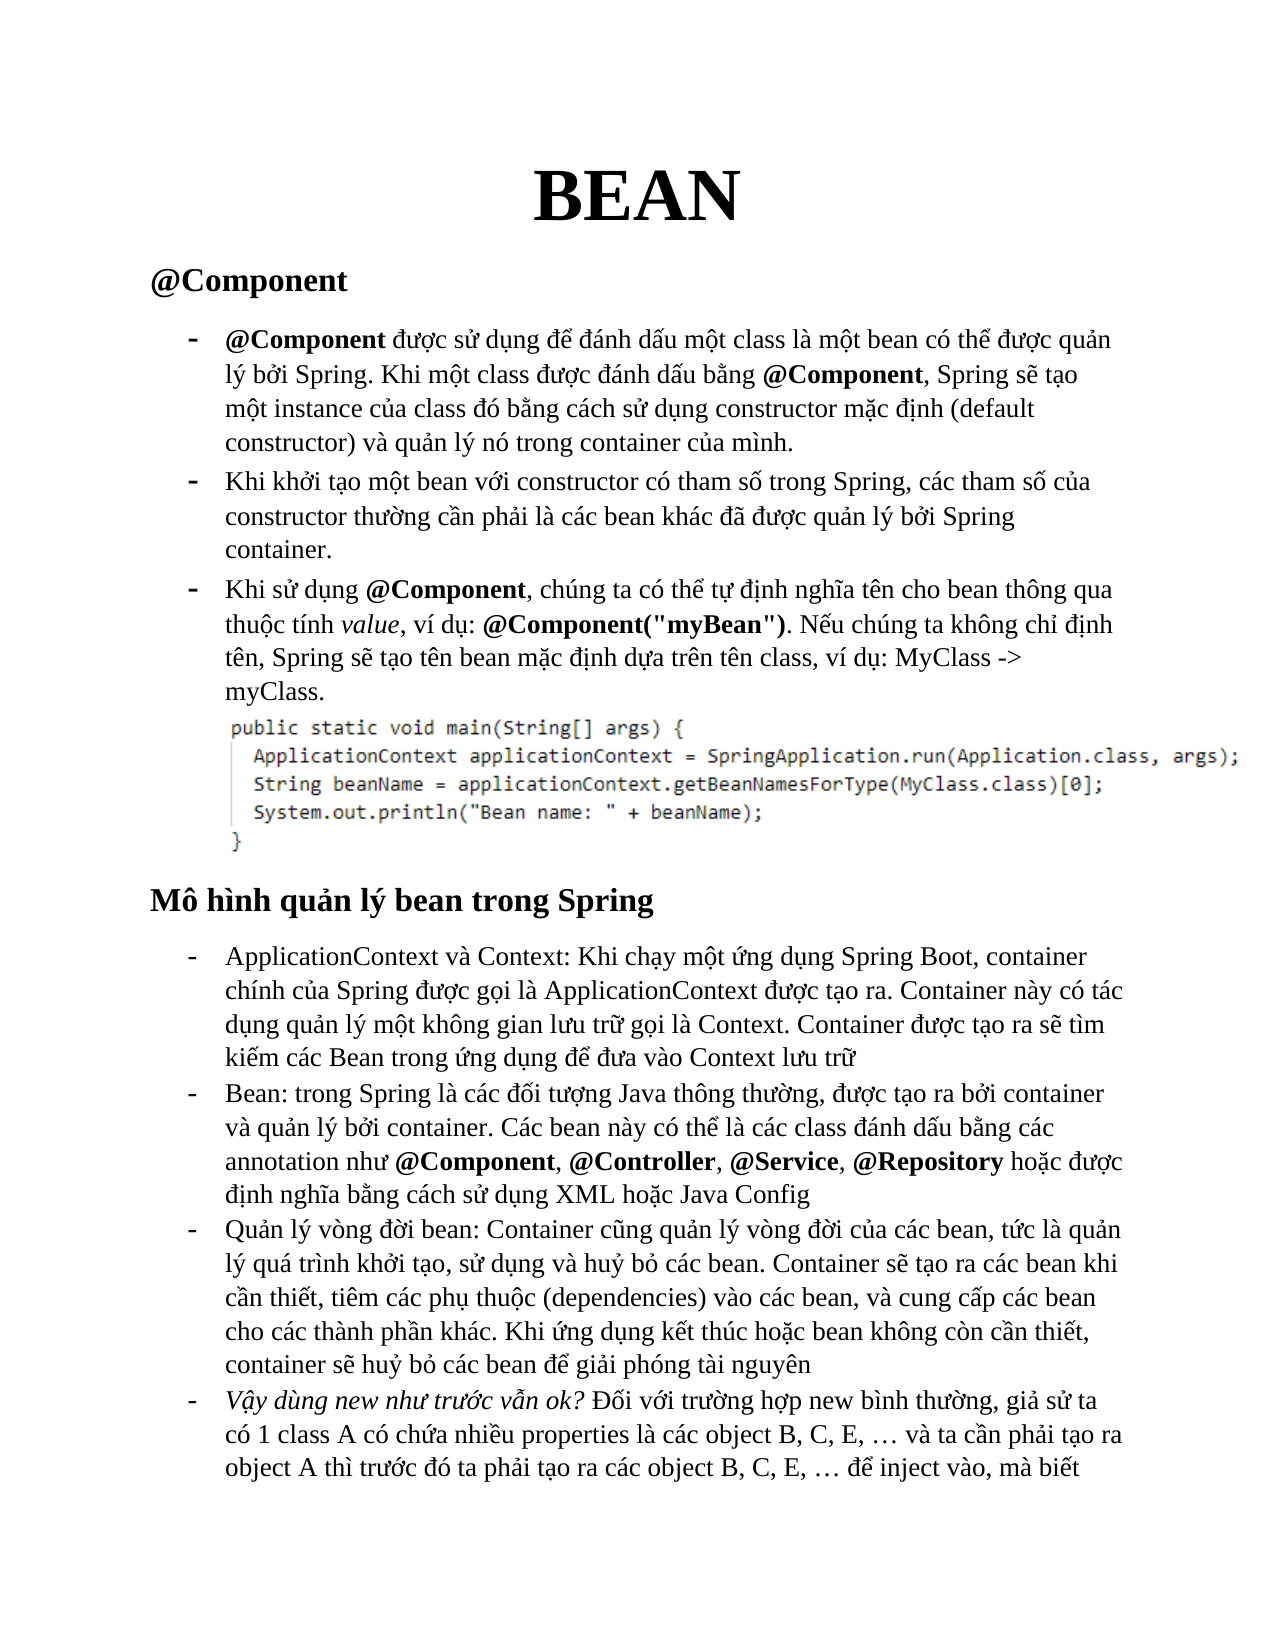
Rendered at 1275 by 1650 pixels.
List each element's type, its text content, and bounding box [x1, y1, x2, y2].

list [187, 1382, 1125, 1482]
picture [225, 708, 1248, 862]
list Khi sử dụng @Component, chúng ta có thể tự định nghĩa tên cho bean thông qua thuộc tính value, ví dụ: @Component("myBean"). Nếu chúng ta không chỉ định tên, Spring sẽ tạo tên bean mặc định dựa trên tên class, ví dụ: MyClass -> myClass. [187, 567, 1125, 706]
text BEAN [150, 150, 1125, 236]
list Khi khởi tạo một bean với constructor có tham số trong Spring, các tham số của constructor thường cần phải là các bean khác đã được quản lý bởi Spring container. [187, 459, 1125, 564]
list @Component được sử dụng để đánh dấu một class là một bean có thể được quản lý bởi Spring. Khi một class được đánh dấu bằng @Component, Spring sẽ tạo một instance của class đó bằng cách sử dụng constructor mặc định (default constructor) và quản lý nó trong container của mình. [187, 318, 1125, 457]
text @Component [150, 260, 1125, 298]
list Quản lý vòng đời bean: Container cũng quản lý vòng đời của các bean, tức là quản lý quá trình khởi tạo, sử dụng và huỷ bỏ các bean. Container sẽ tạo ra các bean khi cần thiết, tiêm các phụ thuộc (dependencies) vào các bean, và cung cấp các bean cho các thành phần khác. Khi ứng dụng kết thúc hoặc bean không còn cần thiết, container sẽ huỷ bỏ các bean để giải phóng tài nguyên [187, 1212, 1125, 1379]
text Mô hình quản lý bean trong Spring [150, 881, 1125, 919]
list ApplicationContext và Context: Khi chạy một ứng dụng Spring Boot, container chính của Spring được gọi là ApplicationContext được tạo ra. Container này có tác dụng quản lý một không gian lưu trữ gọi là Context. Container được tạo ra sẽ tìm kiếm các Bean trong ứng dụng để đưa vào Context lưu trữ [187, 938, 1125, 1073]
list Bean: trong Spring là các đối tượng Java thông thường, được tạo ra bởi container và quản lý bởi container. Các bean này có thể là các class đánh dấu bằng các annotation như @Component, @Controller, @Service, @Repository hoặc được định nghĩa bằng cách sử dụng XML hoặc Java Config [187, 1075, 1125, 1209]
